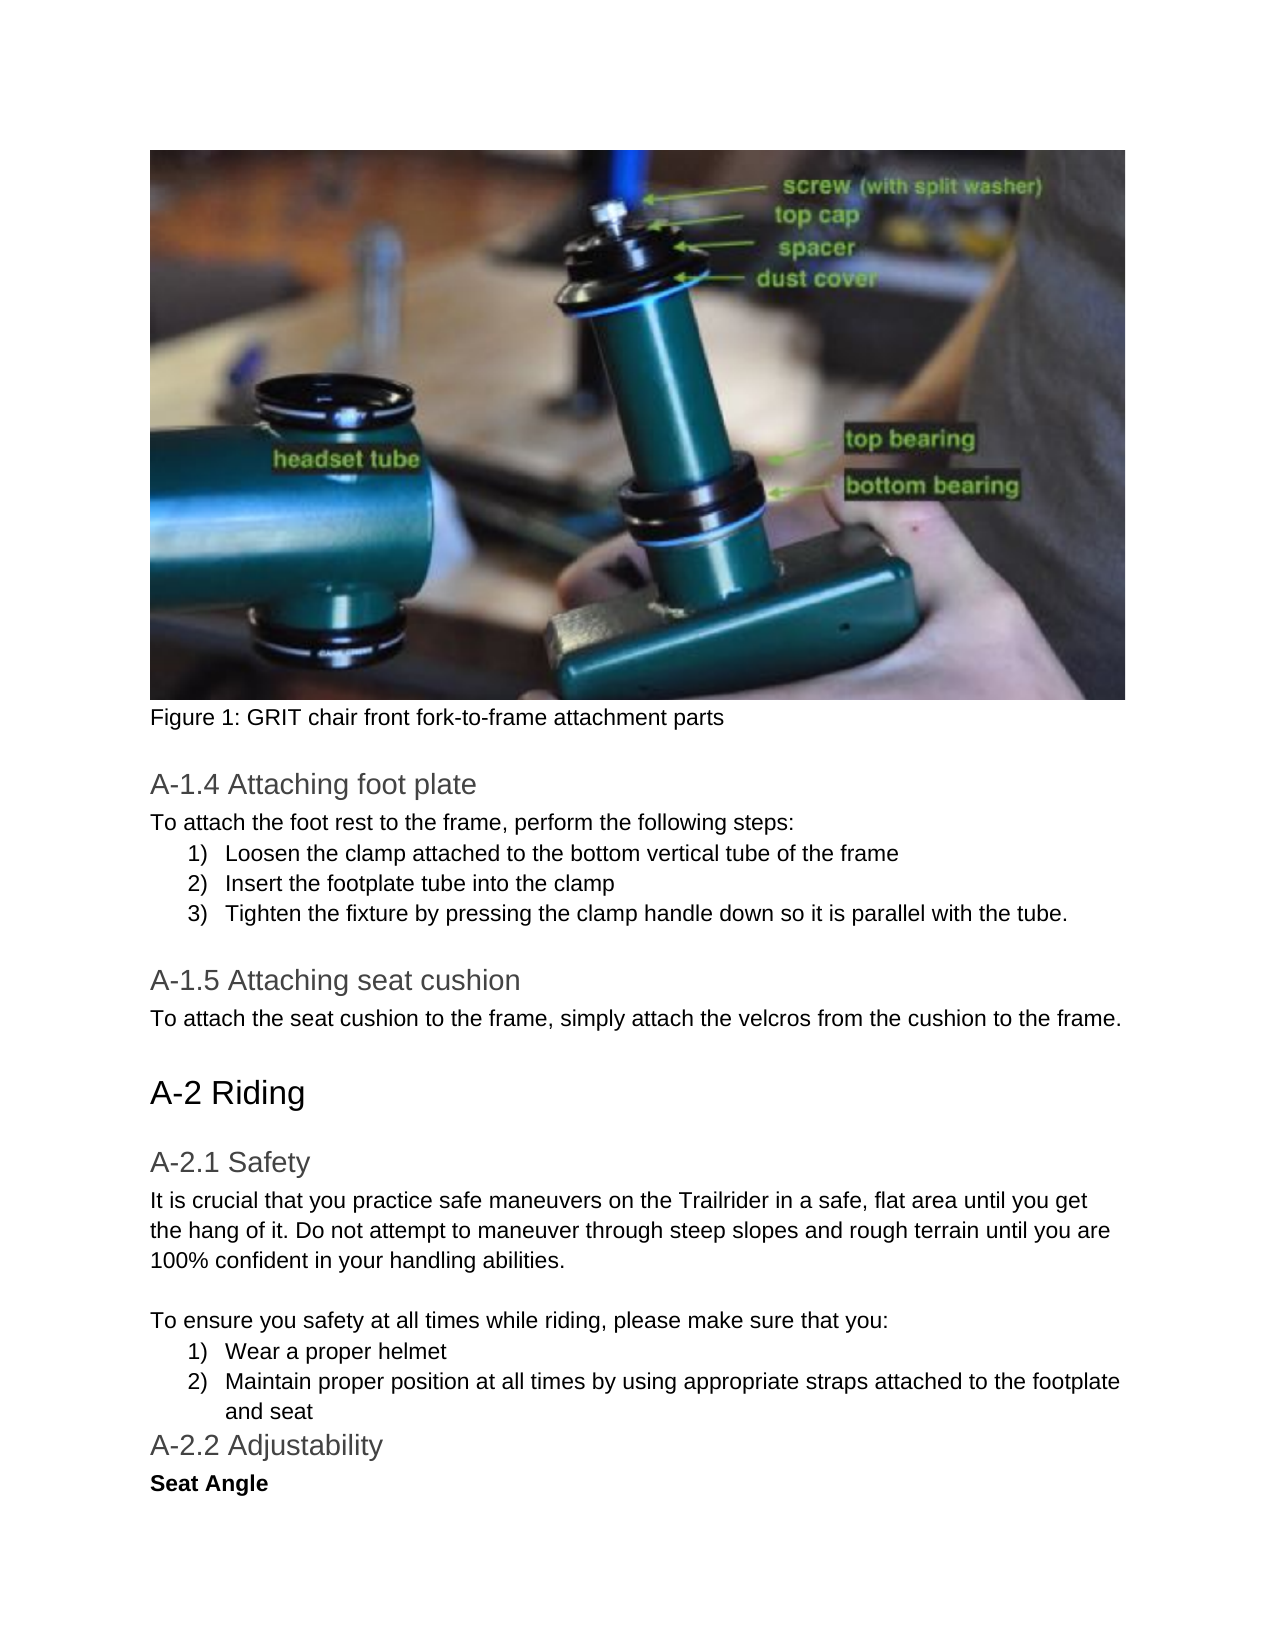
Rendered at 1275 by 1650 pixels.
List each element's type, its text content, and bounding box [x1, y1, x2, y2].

subtitle A-1.4 Attaching foot plate [150, 767, 1125, 801]
list Insert the footplate tube into the clamp [187, 870, 1125, 896]
subtitle A-2.2 Adjustability [150, 1428, 1125, 1462]
text To attach the foot rest to the frame, perform the following steps: [150, 809, 1125, 836]
picture [150, 150, 1125, 700]
list Maintain proper position at all times by using appropriate straps attached to the footplate and seat [187, 1368, 1125, 1424]
text To attach the seat cushion to the frame, simply attach the velcros from the cushion to the frame. [150, 1005, 1125, 1032]
text Figure 1: GRIT chair front fork-to-frame attachment parts [150, 704, 1125, 730]
text Seat Angle [150, 1470, 1125, 1497]
text To ensure you safety at all times while riding, please make sure that you: [150, 1307, 1125, 1334]
subtitle A-1.5 Attaching seat cushion [150, 963, 1125, 997]
list Wear a proper helmet [187, 1338, 1125, 1364]
list Loosen the clamp attached to the bottom vertical tube of the frame [187, 839, 1125, 866]
subtitle A-2 Riding [150, 1073, 1125, 1111]
subtitle A-2.1 Safety [150, 1145, 1125, 1178]
list Tighten the fixture by pressing the clamp handle down so it is parallel with the tube. [187, 900, 1125, 926]
text It is crucial that you practice safe maneuvers on the Trailrider in a safe, flat area until you get the hang of it. Do not attempt to maneuver through steep slopes and rough terrain until you are 100% confident in your handling abilities. [150, 1187, 1125, 1273]
picture [205, 480, 224, 485]
